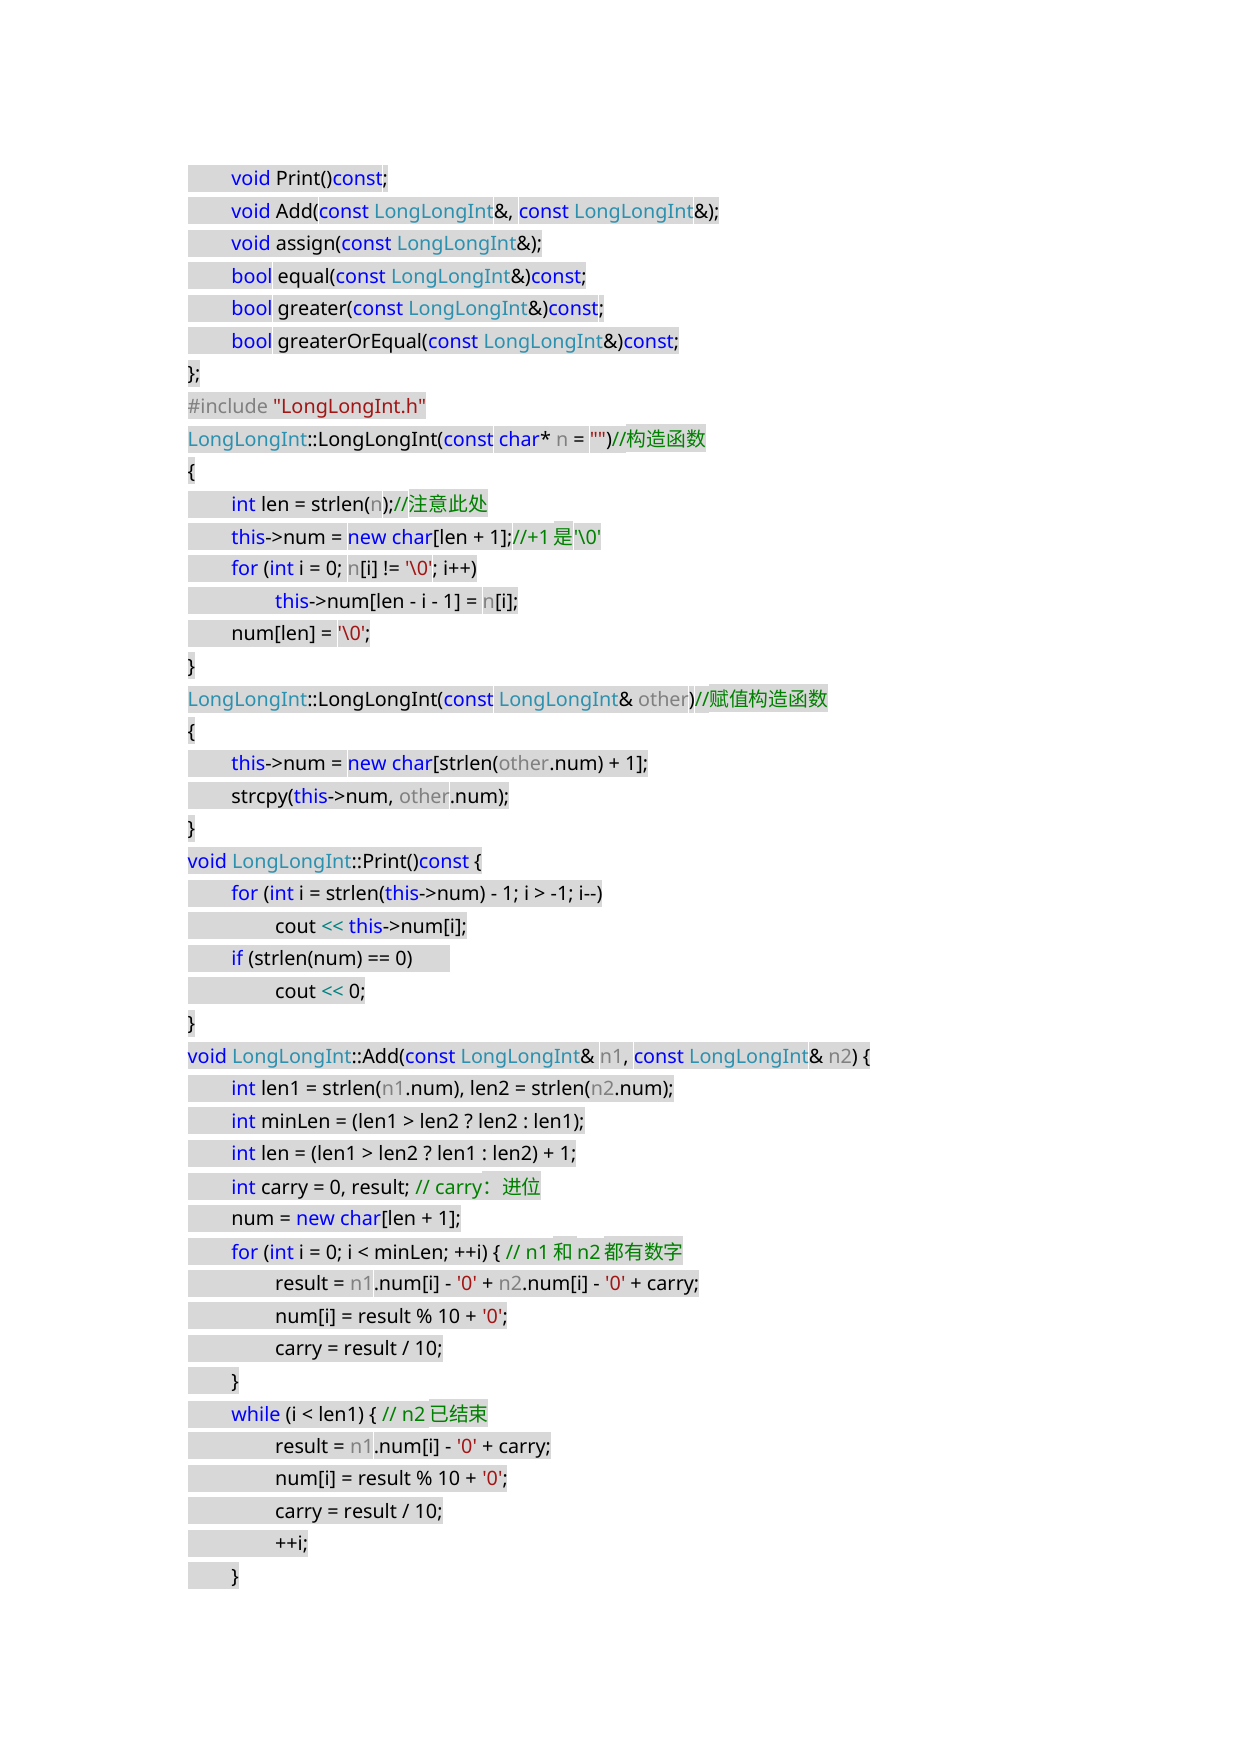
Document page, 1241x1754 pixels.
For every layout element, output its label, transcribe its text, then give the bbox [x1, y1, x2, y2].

text for (int i = strlen(this->num) - 1; i > -1; i--) [187, 877, 1053, 909]
text num = new char[len + 1]; [187, 1202, 1053, 1234]
text int len = (len1 > len2 ? len1 : len2) + 1; [187, 1137, 1053, 1169]
text } [187, 812, 1053, 844]
text void Add(const LongLongInt&, const LongLongInt&); [187, 194, 1053, 227]
text for (int i = 0; i < minLen; ++i) { // n1和n2都有数字 [187, 1234, 1053, 1267]
text this->num = new char[strlen(other.num) + 1]; [187, 747, 1053, 779]
text bool greaterOrEqual(const LongLongInt&)const; [187, 324, 1053, 357]
text }; [187, 357, 1053, 389]
text } [187, 1559, 1053, 1592]
text result = n1.num[i] - '0' + n2.num[i] - '0' + carry; [187, 1267, 1053, 1299]
text LongLongInt::LongLongInt(const LongLongInt& other)//赋值构造函数 [187, 682, 1053, 714]
text num[len] = '\0'; [187, 617, 1053, 649]
text while (i < len1) { // n2已结束 [187, 1397, 1053, 1429]
text cout << 0; [187, 974, 1053, 1007]
text ++i; [187, 1527, 1053, 1559]
text carry = result / 10; [187, 1494, 1053, 1527]
text int len = strlen(n);//注意此处 [187, 487, 1053, 519]
text for (int i = 0; n[i] != '\0'; i++) [187, 552, 1053, 584]
text carry = result / 10; [187, 1332, 1053, 1364]
text { [187, 454, 1053, 487]
text } [187, 649, 1053, 682]
text void Print()const; [187, 162, 1053, 194]
text this->num = new char[len + 1];//+1是'\0' [187, 519, 1053, 552]
text void LongLongInt::Print()const { [187, 844, 1053, 877]
text void LongLongInt::Add(const LongLongInt& n1, const LongLongInt& n2) { [187, 1039, 1053, 1072]
text int minLen = (len1 > len2 ? len2 : len1); [187, 1104, 1053, 1137]
text cout << this->num[i]; [187, 909, 1053, 942]
text bool equal(const LongLongInt&)const; [187, 259, 1053, 292]
text num[i] = result % 10 + '0'; [187, 1299, 1053, 1332]
text void assign(const LongLongInt&); [187, 227, 1053, 259]
text if (strlen(num) == 0) [187, 942, 1053, 974]
text #include "LongLongInt.h" [187, 389, 1053, 422]
text strcpy(this->num, other.num); [187, 779, 1053, 812]
text } [187, 1364, 1053, 1397]
text int len1 = strlen(n1.num), len2 = strlen(n2.num); [187, 1072, 1053, 1104]
text int carry = 0, result; // carry：进位 [187, 1169, 1053, 1202]
text num[i] = result % 10 + '0'; [187, 1462, 1053, 1494]
text { [187, 714, 1053, 747]
text LongLongInt::LongLongInt(const char* n = "")//构造函数 [187, 422, 1053, 454]
text this->num[len - i - 1] = n[i]; [187, 584, 1053, 617]
text bool greater(const LongLongInt&)const; [187, 292, 1053, 324]
text } [187, 1007, 1053, 1039]
text result = n1.num[i] - '0' + carry; [187, 1429, 1053, 1462]
